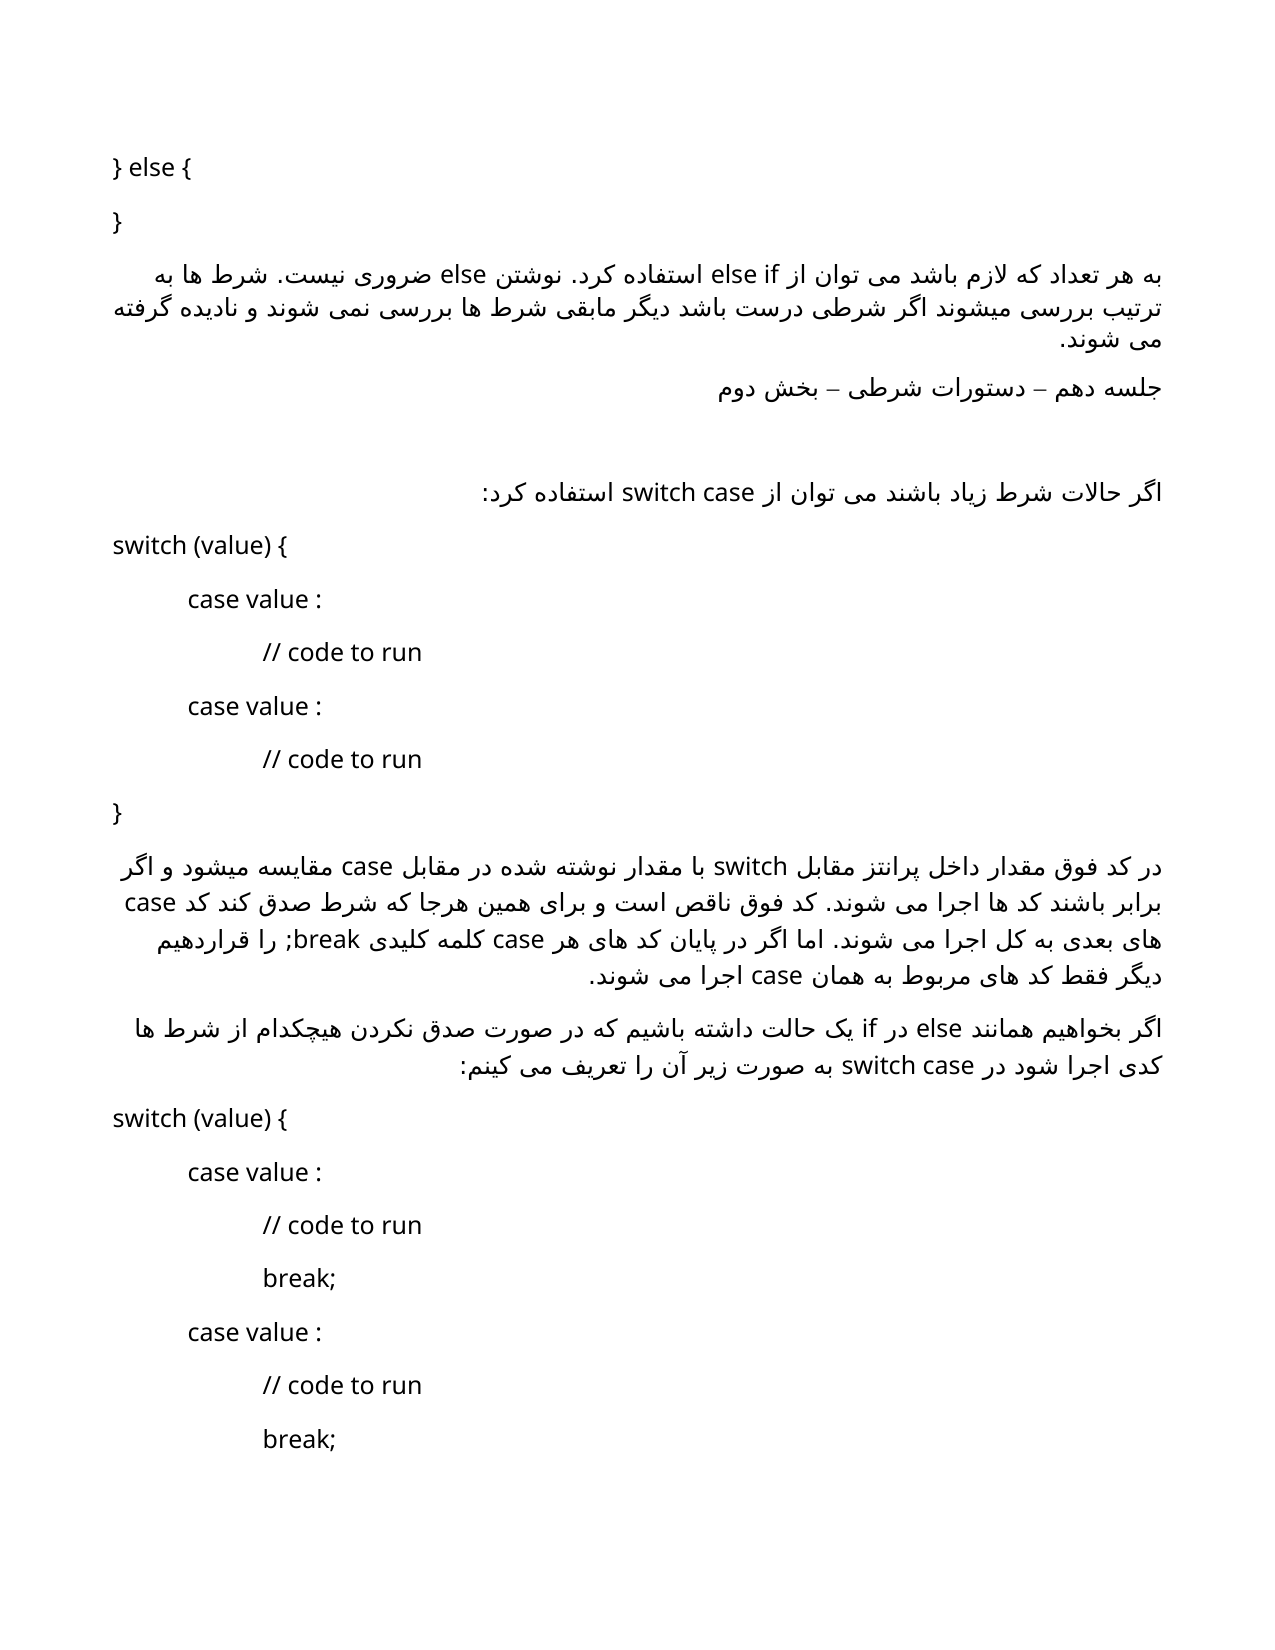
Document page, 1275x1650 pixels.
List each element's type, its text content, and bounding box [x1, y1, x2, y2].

text // code to run [112, 742, 1162, 776]
text در کد فوق مقدار داخل پرانتز مقابل switch با مقدار نوشته شده در مقابل case مقایسه میشود و اگر برابر باشند کد ها اجرا می شوند. کد فوق ناقص است و برای همین هرجا که شرط صدق کند کد case های بعدی به کل اجرا می شوند. اما اگر در پایان کد های هر case کلمه کلیدی break; را قراردهیم دیگر فقط کد های مربوط به همان case اجرا می شوند. [112, 848, 1162, 992]
text break; [112, 1421, 1162, 1456]
text // code to run [112, 1368, 1162, 1402]
text } [112, 795, 1162, 829]
text case value : [112, 581, 1162, 615]
text } else { [112, 150, 1162, 184]
text case value : [112, 688, 1162, 722]
text break; [112, 1261, 1162, 1295]
text اگر حالات شرط زیاد باشند می توان از switch case استفاده کرد: [112, 474, 1162, 508]
text } [112, 203, 1162, 237]
text case value : [112, 1314, 1162, 1349]
text // code to run [112, 635, 1162, 669]
text به هر تعداد که لازم باشد می توان از else if استفاده کرد. نوشتن else ضروری نیست. شرط ها به ترتیب بررسی میشوند اگر شرطی درست باشد دیگر مابقی شرط ها بررسی نمی شوند و نادیده گرفته می شوند. [112, 257, 1162, 354]
text switch (value) { [112, 528, 1162, 562]
text case value : [112, 1154, 1162, 1188]
text جلسه دهم – دستورات شرطی – بخش دوم [112, 373, 1162, 402]
text // code to run [112, 1208, 1162, 1242]
text اگر بخواهیم همانند else در if یک حالت داشته باشیم که در صورت صدق نکردن هیچکدام از شرط ها کدی اجرا شود در switch case به صورت زیر آن را تعریف می کینم: [112, 1011, 1162, 1081]
text switch (value) { [112, 1101, 1162, 1135]
